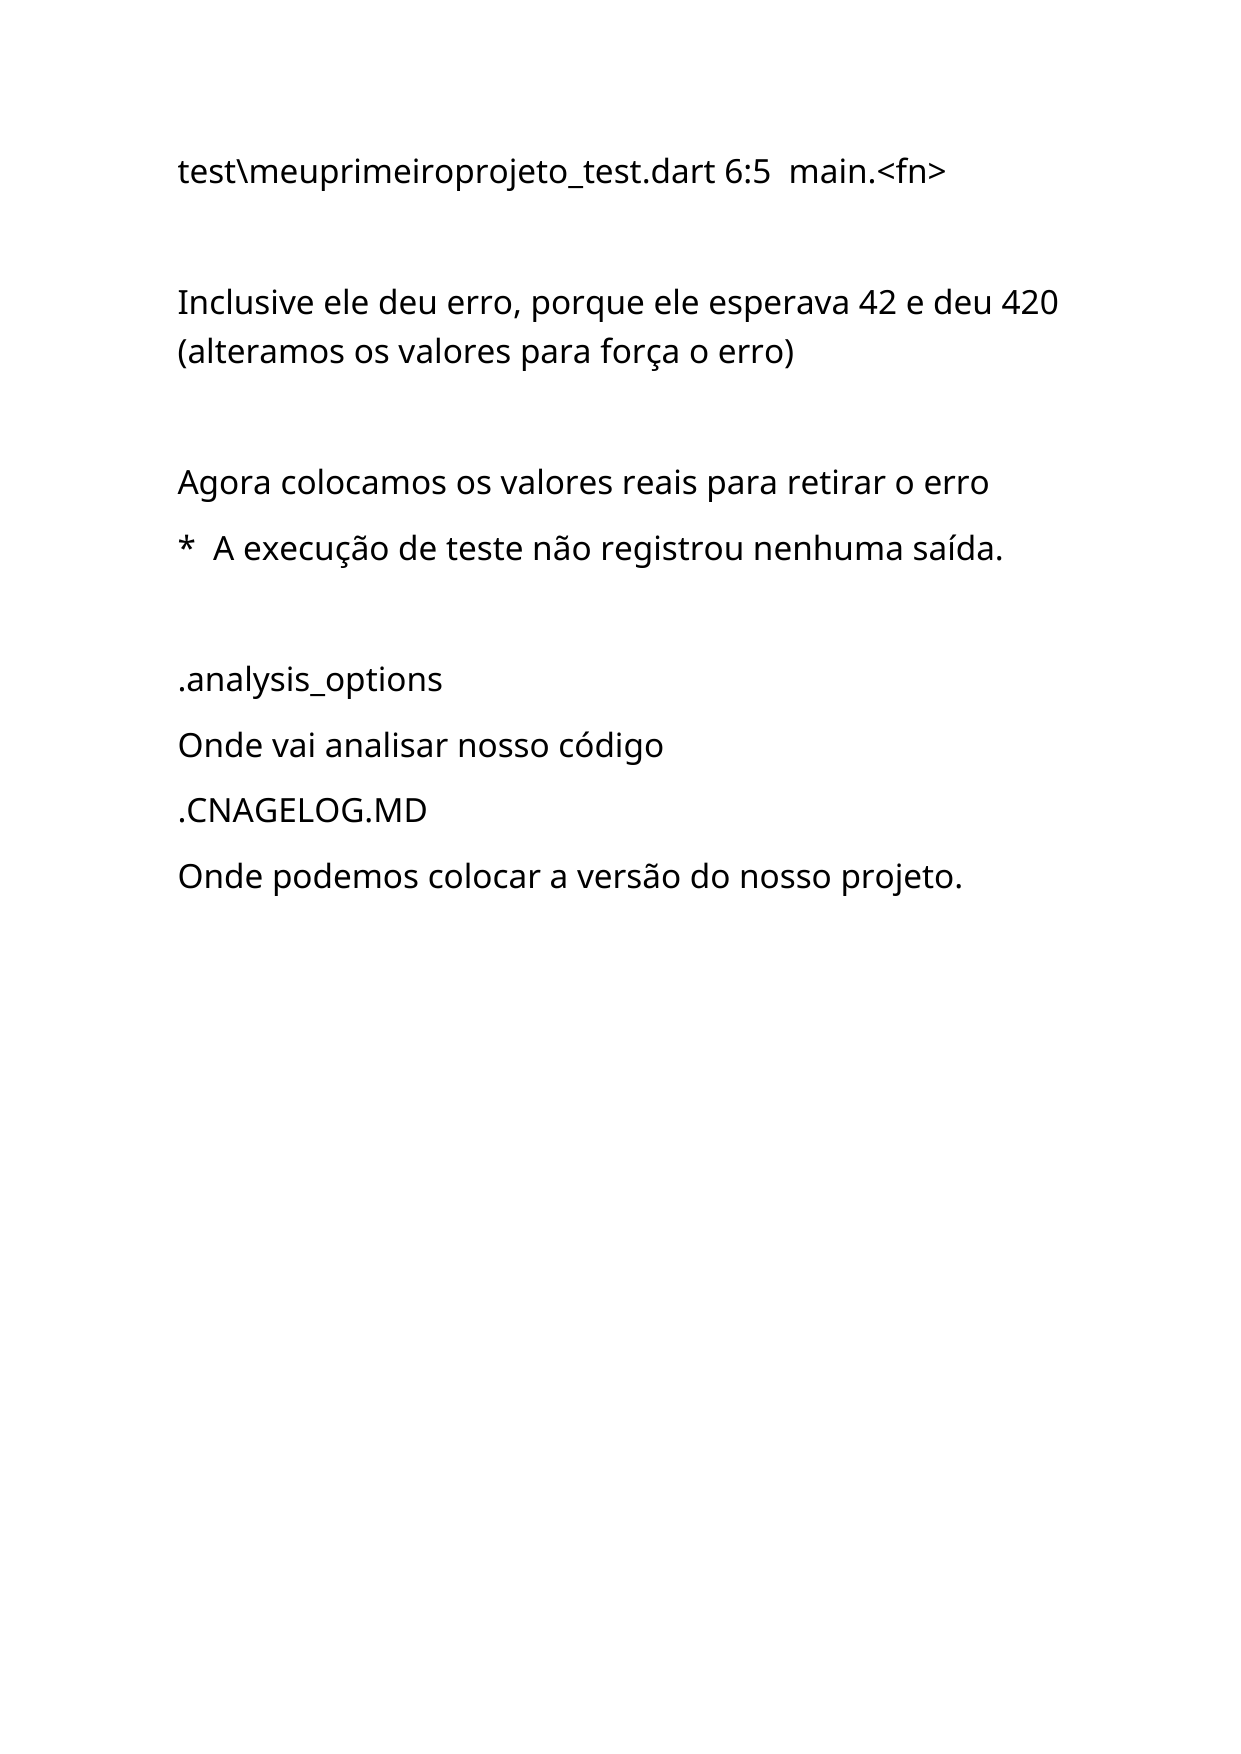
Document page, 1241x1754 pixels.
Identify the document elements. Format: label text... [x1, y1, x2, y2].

text Inclusive ele deu erro, porque ele esperava 42 e deu 420 (alteramos os valores para força o erro) [177, 279, 1063, 373]
text Agora colocamos os valores reais para retirar o erro [177, 459, 1063, 504]
text * A execução de teste não registrou nenhuma saída. [177, 525, 1063, 570]
text .analysis_options [177, 656, 1063, 701]
text test\meuprimeiroprojeto_test.dart 6:5 main.<fn> [177, 148, 1063, 193]
text .CNAGELOG.MD [177, 787, 1063, 833]
text Onde vai analisar nosso código [177, 722, 1063, 767]
text Onde podemos colocar a versão do nosso projeto. [177, 853, 1063, 898]
